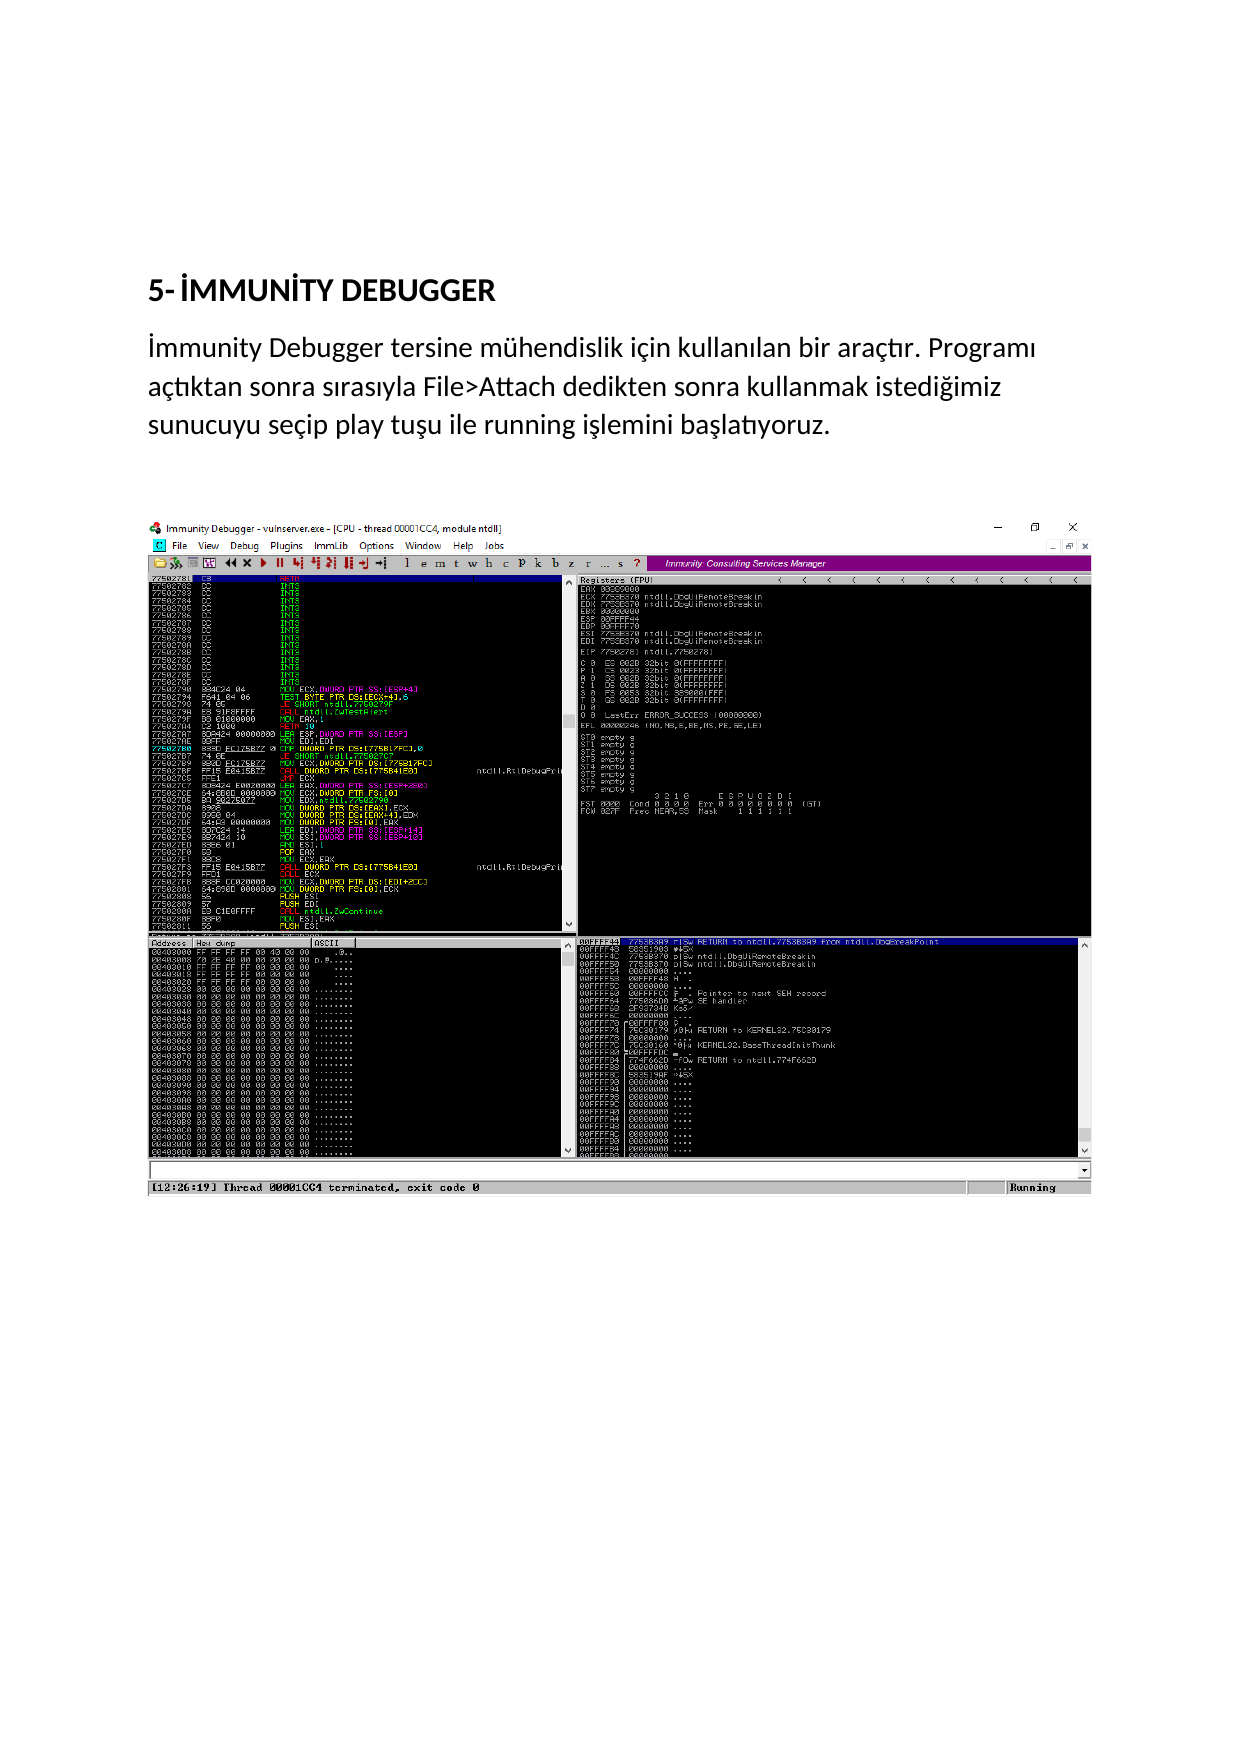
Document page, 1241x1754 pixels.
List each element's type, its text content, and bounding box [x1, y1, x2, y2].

text 5- İMMUNİTY DEBUGGER [148, 269, 1093, 309]
picture [147, 522, 1092, 1197]
text İmmunity Debugger tersine mühendislik için kullanılan bir araçtır. Programı açtıktan sonra sırasıyla File>Attach dedikten sonra kullanmak istediğimiz sunucuyu seçip play tuşu ile running işlemini başlatıyoruz. [148, 329, 1093, 442]
